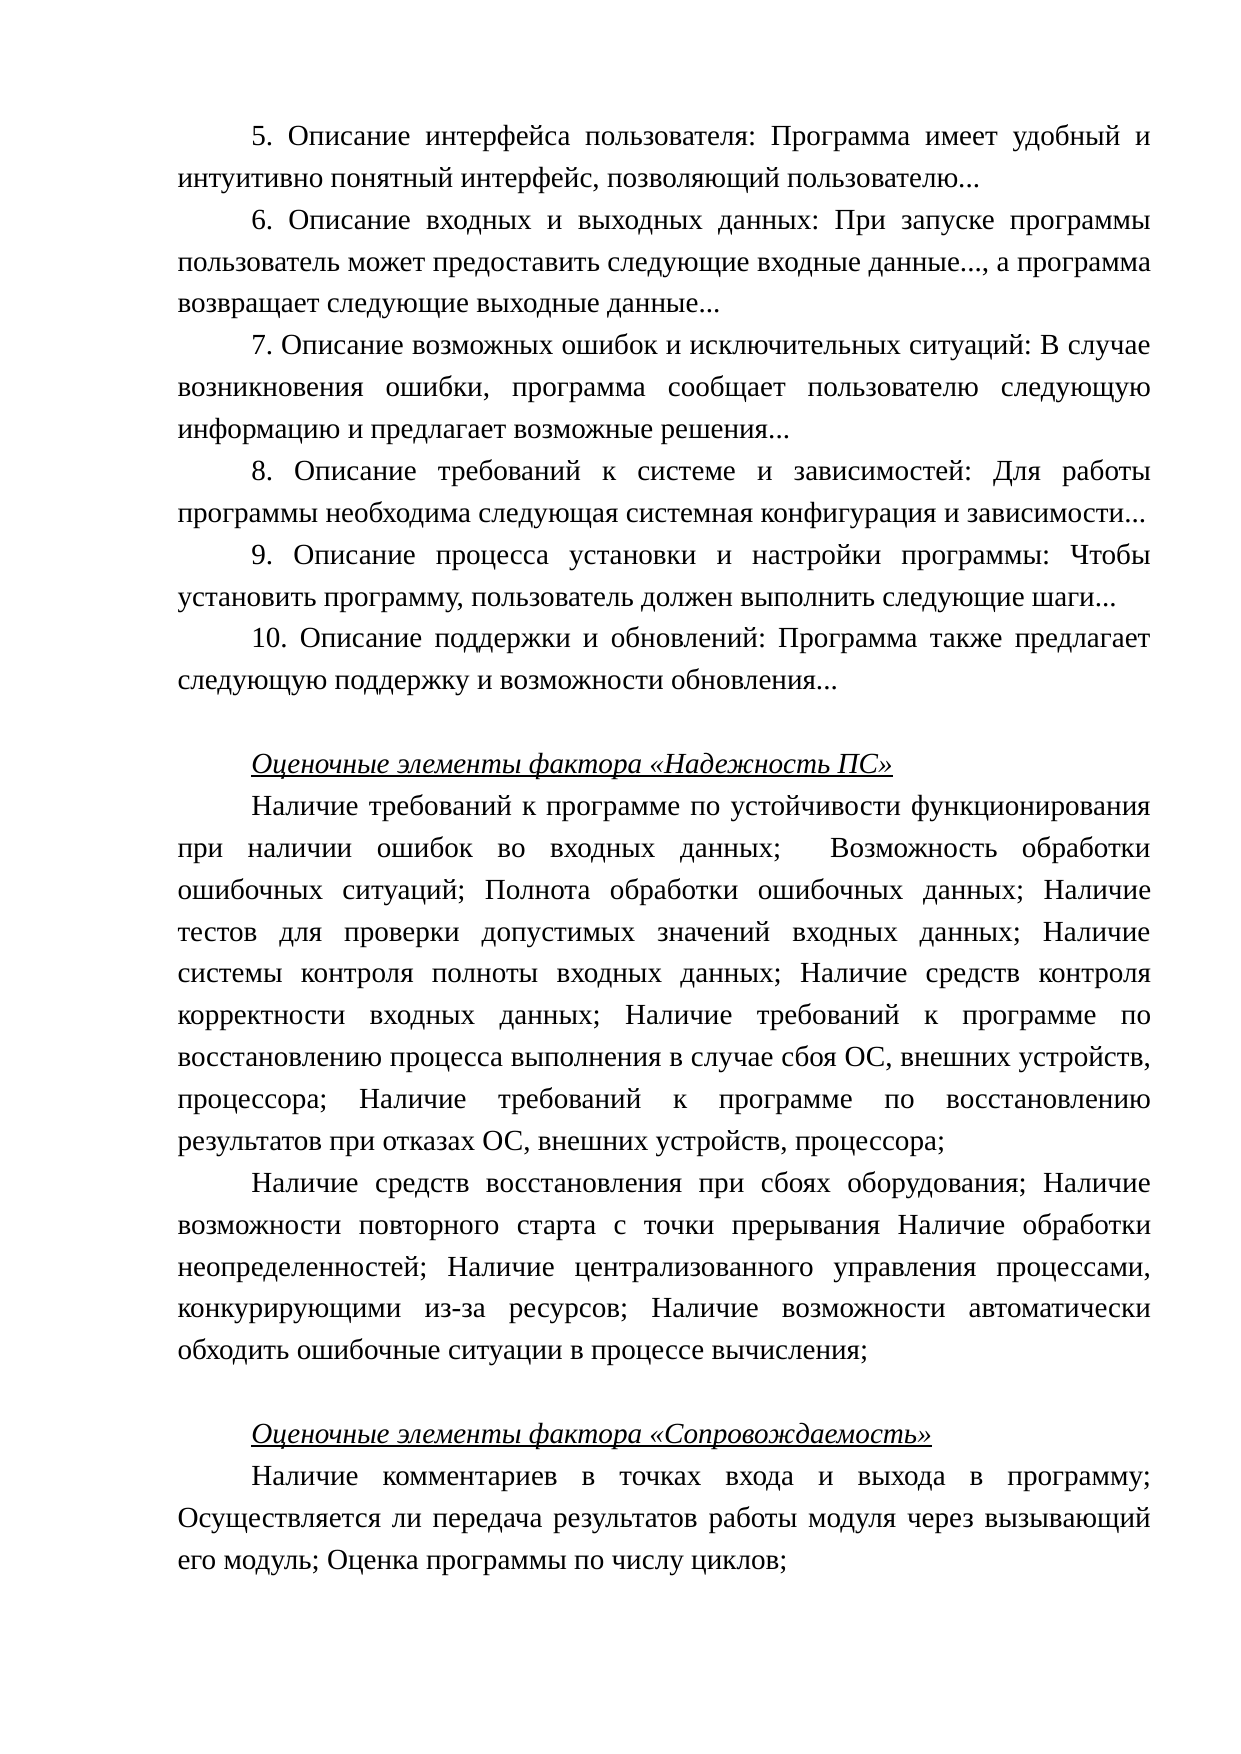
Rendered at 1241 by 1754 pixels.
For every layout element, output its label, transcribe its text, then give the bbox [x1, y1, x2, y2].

text Наличие средств восстановления при сбоях оборудования; Наличие возможности повторного старта с точки прерывания Наличие обработки неопределенностей; Наличие централизованного управления процессами, конкурирующими из-за ресурсов; Наличие возможности автоматически обходить ошибочные ситуации в процессе вычисления; [177, 1165, 1152, 1366]
text Оценочные элементы фактора «Надежность ПС» [177, 746, 1152, 780]
text 6. Описание входных и выходных данных: При запуске программы пользователь может предоставить следующие входные данные..., а программа возвращает следующие выходные данные... [177, 202, 1152, 319]
text 8. Описание требований к системе и зависимостей: Для работы программы необходима следующая системная конфигурация и зависимости... [177, 453, 1152, 528]
text 5. Описание интерфейса пользователя: Программа имеет удобный и интуитивно понятный интерфейс, позволяющий пользователю... [177, 118, 1152, 193]
text Оценочные элементы фактора «Сопровождаемость» [177, 1416, 1152, 1450]
text Наличие комментариев в точках входа и выхода в программу; Осуществляется ли передача результатов работы модуля через вызывающий его модуль; Оценка программы по числу циклов; [177, 1458, 1152, 1575]
text 7. Описание возможных ошибок и исключительных ситуаций: В случае возникновения ошибки, программа сообщает пользователю следующую информацию и предлагает возможные решения... [177, 327, 1152, 445]
text 10. Описание поддержки и обновлений: Программа также предлагает следующую поддержку и возможности обновления... [177, 621, 1152, 696]
text 9. Описание процесса установки и настройки программы: Чтобы установить программу, пользователь должен выполнить следующие шаги... [177, 537, 1152, 612]
text Наличие требований к программе по устойчивости функционирования при наличии ошибок во входных данных; Возможность обработки ошибочных ситуаций; Полнота обработки ошибочных данных; Наличие тестов для проверки допустимых значений входных данных; Наличие системы контроля полноты входных данных; Наличие средств контроля корректности входных данных; Наличие требований к программе по восстановлению процесса выполнения в случае сбоя ОС, внешних устройств, процессора; Наличие требований к программе по восстановлению результатов при отказах ОС, внешних устройств, процессора; [177, 788, 1152, 1157]
